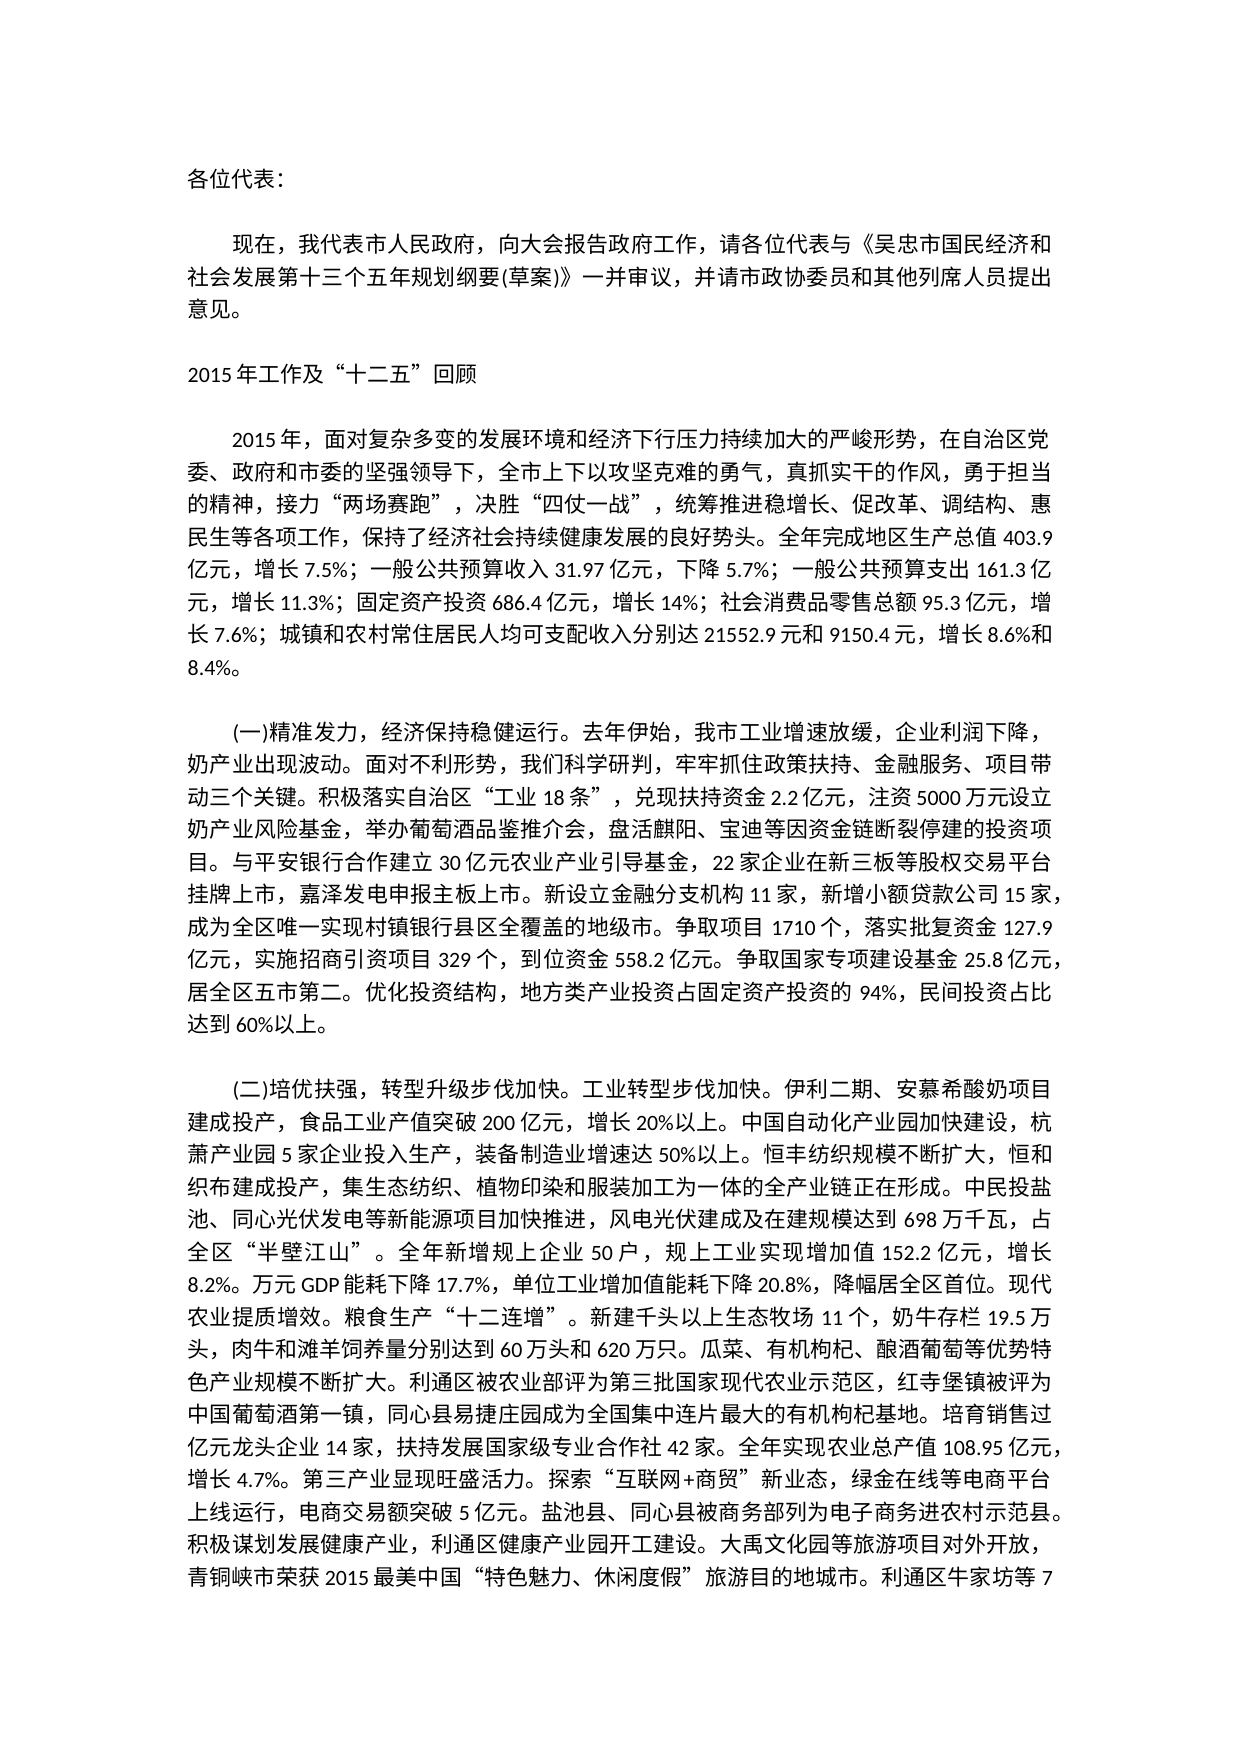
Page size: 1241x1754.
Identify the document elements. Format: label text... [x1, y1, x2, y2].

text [187, 1072, 1053, 1592]
text 2015年，面对复杂多变的发展环境和经济下行压力持续加大的严峻形势，在自治区党委、政府和市委的坚强领导下，全市上下以攻坚克难的勇气，真抓实干的作风，勇于担当的精神，接力“两场赛跑”，决胜“四仗一战”，统筹推进稳增长、促改革、调结构、惠民生等各项工作，保持了经济社会持续健康发展的良好势头。全年完成地区生产总值403.9亿元，增长7.5%；一般公共预算收入31.97亿元，下降5.7%；一般公共预算支出161.3亿元，增长11.3%；固定资产投资686.4亿元，增长14%；社会消费品零售总额95.3亿元，增长7.6%；城镇和农村常住居民人均可支配收入分别达21552.9元和9150.4元，增长8.6%和8.4%。 [187, 422, 1053, 682]
text 2015年工作及“十二五”回顾 [187, 357, 1053, 389]
text 各位代表： [187, 162, 1053, 194]
text 现在，我代表市人民政府，向大会报告政府工作，请各位代表与《吴忠市国民经济和社会发展第十三个五年规划纲要(草案)》一并审议，并请市政协委员和其他列席人员提出意见。 [187, 227, 1053, 324]
text (一)精准发力，经济保持稳健运行。去年伊始，我市工业增速放缓，企业利润下降，奶产业出现波动。面对不利形势，我们科学研判，牢牢抓住政策扶持、金融服务、项目带动三个关键。积极落实自治区“工业18条”，兑现扶持资金2.2亿元，注资5000万元设立奶产业风险基金，举办葡萄酒品鉴推介会，盘活麒阳、宝迪等因资金链断裂停建的投资项目。与平安银行合作建立30亿元农业产业引导基金，22家企业在新三板等股权交易平台挂牌上市，嘉泽发电申报主板上市。新设立金融分支机构11家，新增小额贷款公司15家，成为全区唯一实现村镇银行县区全覆盖的地级市。争取项目1710个，落实批复资金127.9亿元，实施招商引资项目329个，到位资金558.2亿元。争取国家专项建设基金25.8亿元，居全区五市第二。优化投资结构，地方类产业投资占固定资产投资的94%，民间投资占比达到60%以上。 [187, 714, 1053, 1039]
